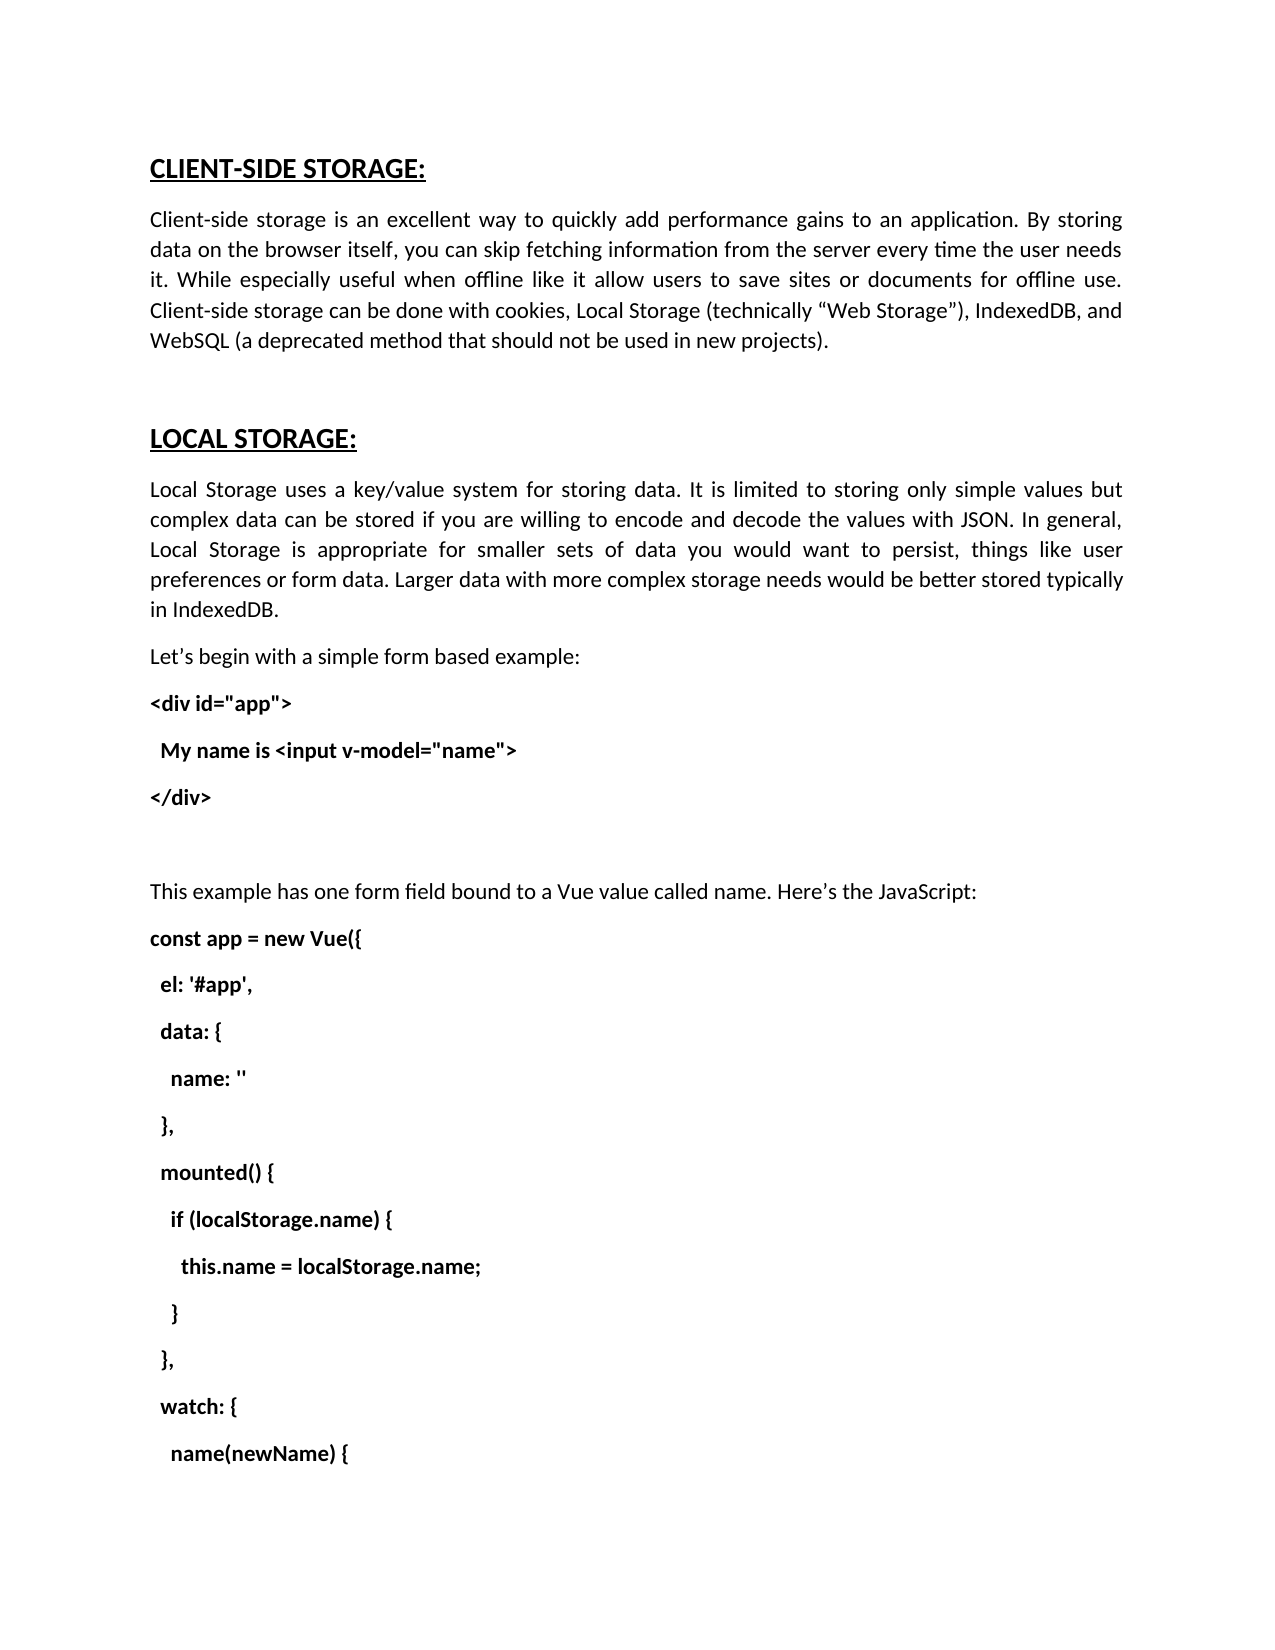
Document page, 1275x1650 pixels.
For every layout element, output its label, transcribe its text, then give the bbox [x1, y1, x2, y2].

text name: '' [150, 1064, 1125, 1092]
text el: '#app', [150, 971, 1125, 999]
text </div> [150, 783, 1125, 811]
text Client-side storage is an excellent way to quickly add performance gains to an application. By storing data on the browser itself, you can skip fetching information from the server every time the user needs it. While especially useful when offline like it allow users to save sites or documents for offline use. Client-side storage can be done with cookies, Local Storage (technically “Web Storage”), IndexedDB, and WebSQL (a deprecated method that should not be used in new projects). [150, 205, 1125, 354]
text mounted() { [150, 1158, 1125, 1186]
text this.name = localStorage.name; [150, 1252, 1125, 1280]
text This example has one form field bound to a Vue value called name. Here’s the JavaScript: [150, 877, 1125, 905]
text Local Storage uses a key/value system for storing data. It is limited to storing only simple values but complex data can be stored if you are willing to encode and decode the values with JSON. In general, Local Storage is appropriate for smaller sets of data you would want to persist, things like user preferences or form data. Larger data with more complex storage needs would be better stored typically in IndexedDB. [150, 475, 1125, 624]
text My name is <input v-model="name"> [150, 736, 1125, 764]
text Let’s begin with a simple form based example: [150, 642, 1125, 671]
text }, [150, 1346, 1125, 1374]
text if (localStorage.name) { [150, 1205, 1125, 1233]
text watch: { [150, 1392, 1125, 1421]
text data: { [150, 1017, 1125, 1046]
text const app = new Vue({ [150, 924, 1125, 952]
text LOCAL STORAGE: [150, 420, 1125, 455]
text CLIENT-SIDE STORAGE: [150, 150, 1125, 186]
text }, [150, 1111, 1125, 1139]
text name(newName) { [150, 1439, 1125, 1467]
text } [150, 1299, 1125, 1327]
text <div id="app"> [150, 689, 1125, 717]
